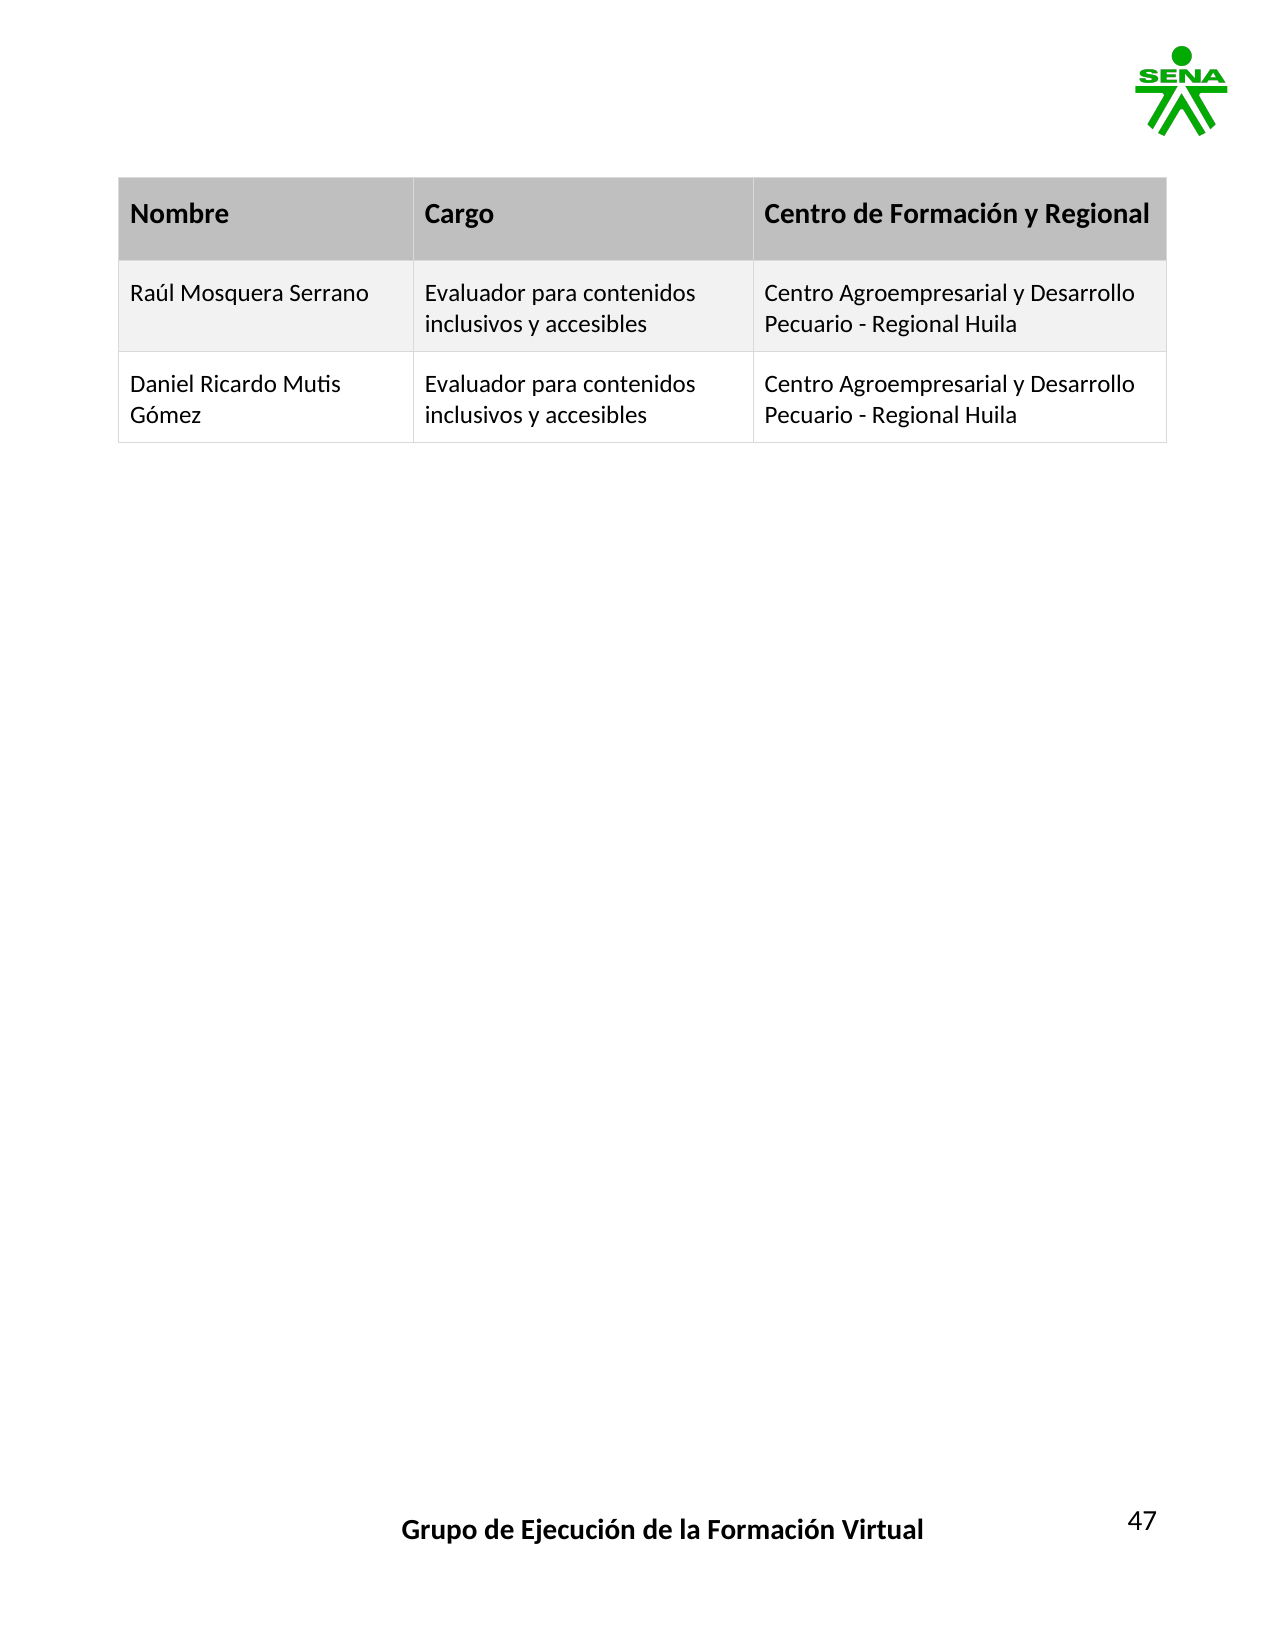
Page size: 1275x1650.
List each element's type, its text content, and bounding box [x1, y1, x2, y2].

picture [1135, 46, 1228, 136]
table_cell Daniel Ricardo Mutis Gómez [119, 352, 413, 442]
table_cell Centro Agroempresarial y Desarrollo Pecuario - Regional Huila [754, 352, 1166, 442]
table_cell Evaluador para contenidos inclusivos y accesibles [414, 352, 753, 442]
table_cell Raúl Mosquera Serrano [119, 261, 413, 351]
table_header Nombre [119, 178, 413, 260]
table_header Cargo [414, 178, 753, 260]
table_cell Centro Agroempresarial y Desarrollo Pecuario - Regional Huila [754, 261, 1166, 351]
table_cell Evaluador para contenidos inclusivos y accesibles [414, 261, 753, 351]
table_header Centro de Formación y Regional [754, 178, 1166, 260]
